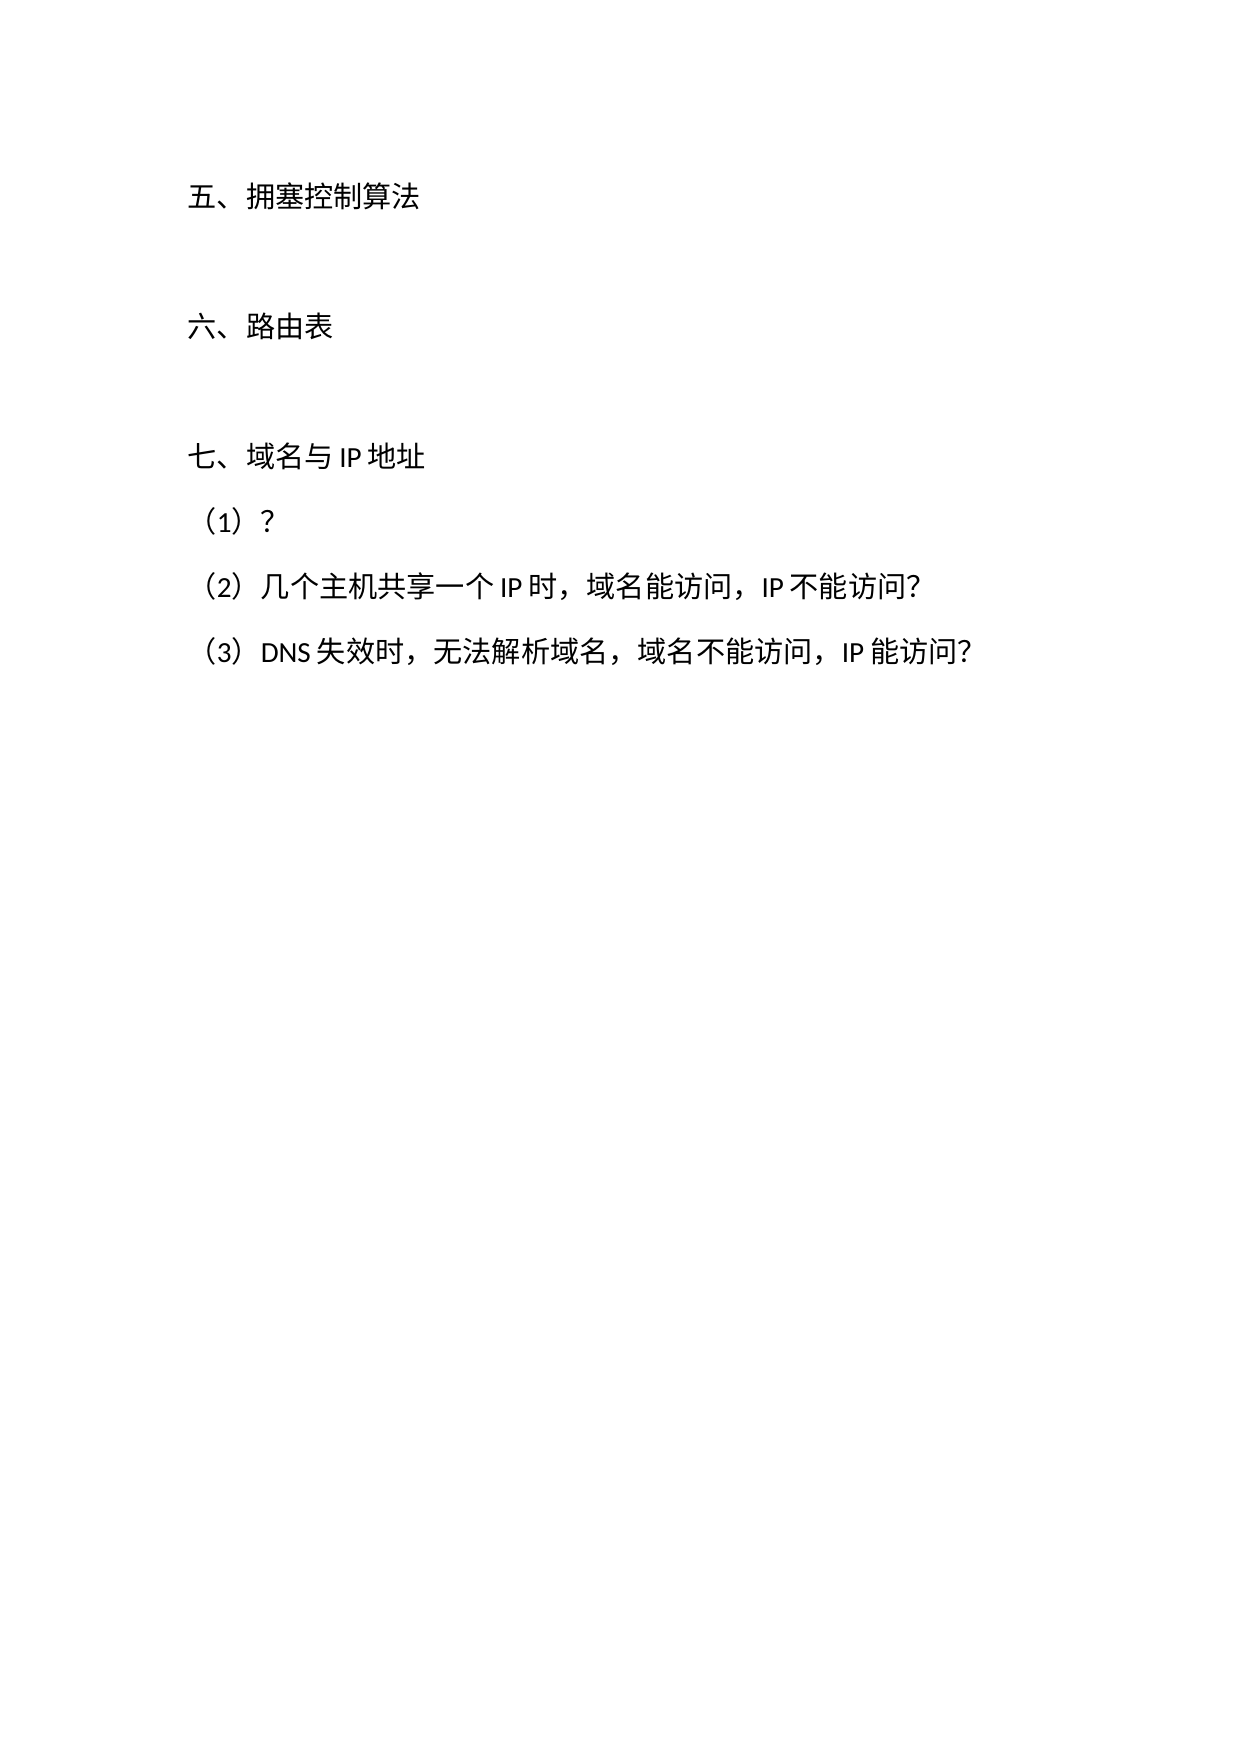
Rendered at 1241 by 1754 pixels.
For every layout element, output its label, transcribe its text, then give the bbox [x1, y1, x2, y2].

text 六、路由表 [187, 292, 1053, 357]
text （2）几个主机共享一个IP时，域名能访问，IP不能访问？ [187, 552, 1053, 617]
text 五、拥塞控制算法 [187, 162, 1053, 227]
text （3）DNS失效时，无法解析域名，域名不能访问，IP能访问？ [187, 617, 1053, 682]
text 七、域名与IP地址 [187, 422, 1053, 487]
text （1）？ [187, 487, 1053, 552]
